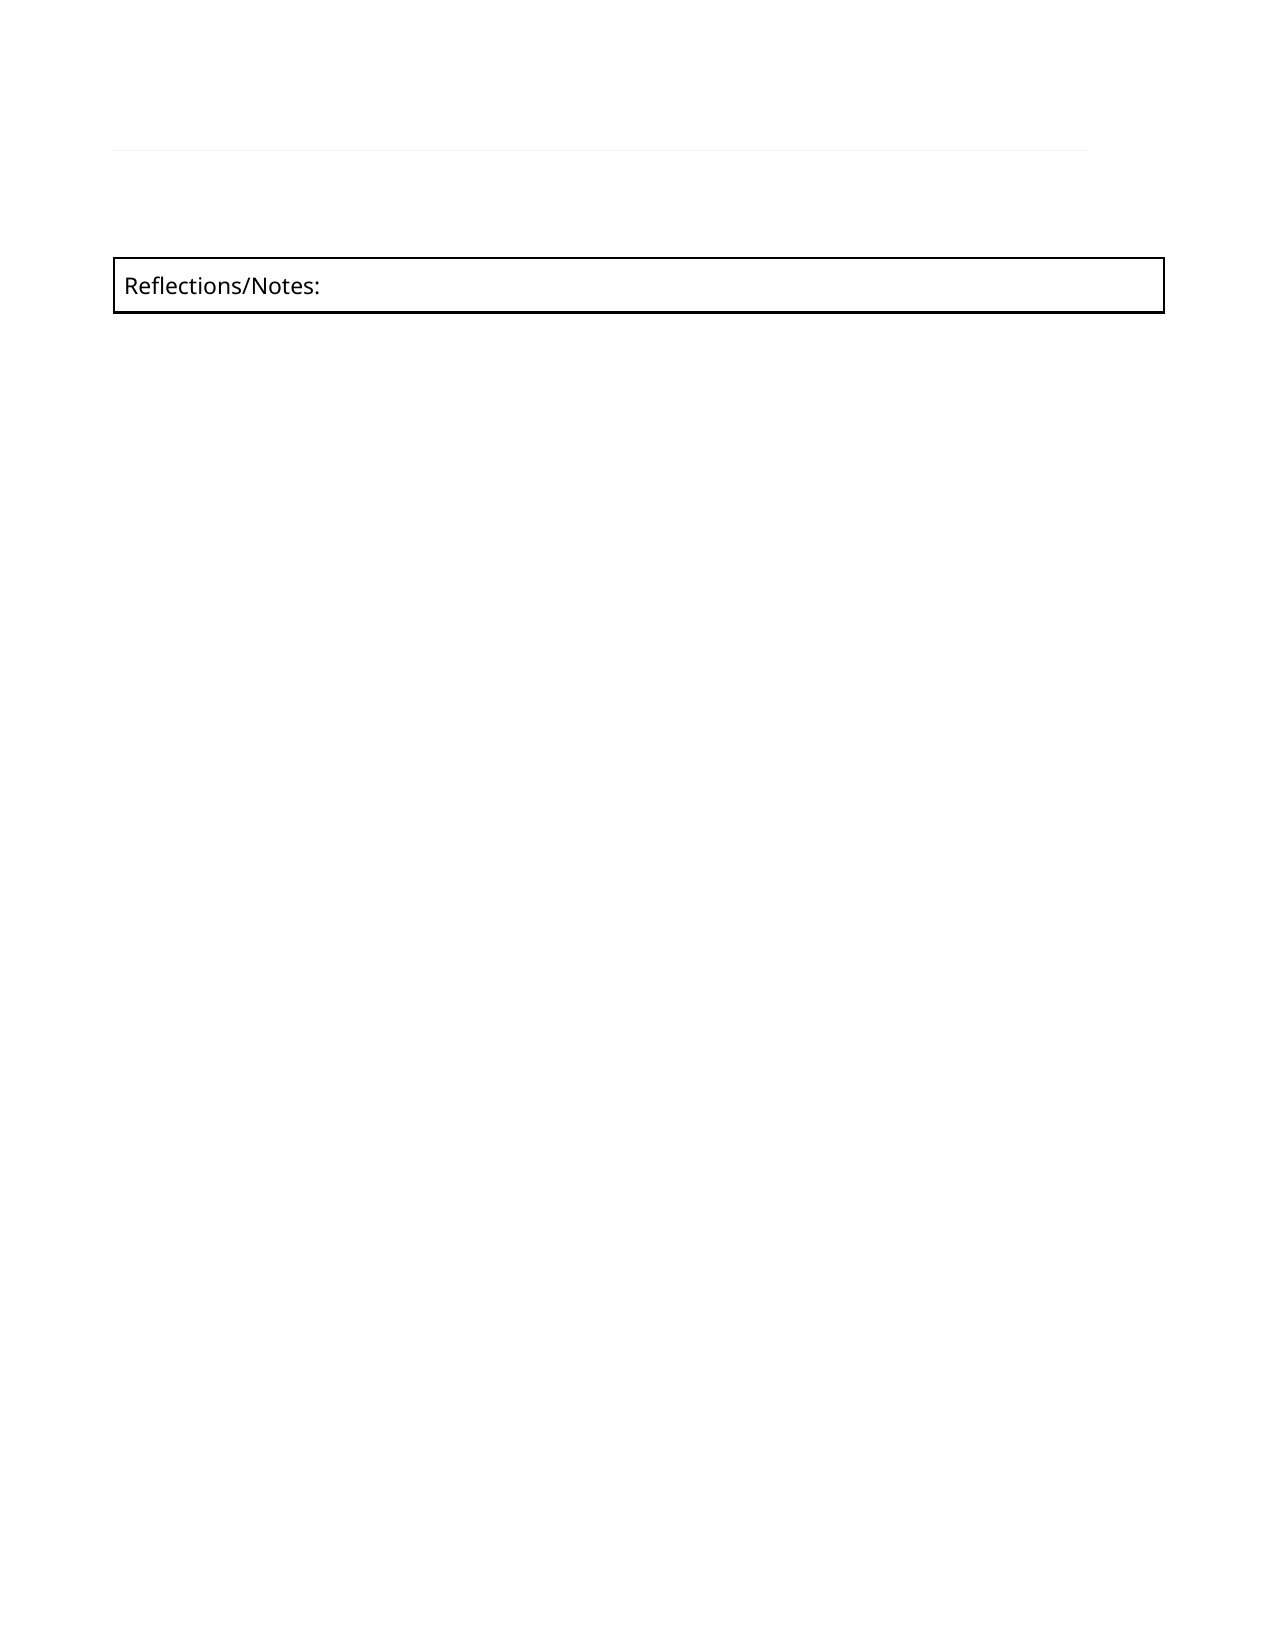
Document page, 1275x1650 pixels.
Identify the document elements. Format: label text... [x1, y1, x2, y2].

table_header Reflections/Notes: [115, 259, 1163, 311]
